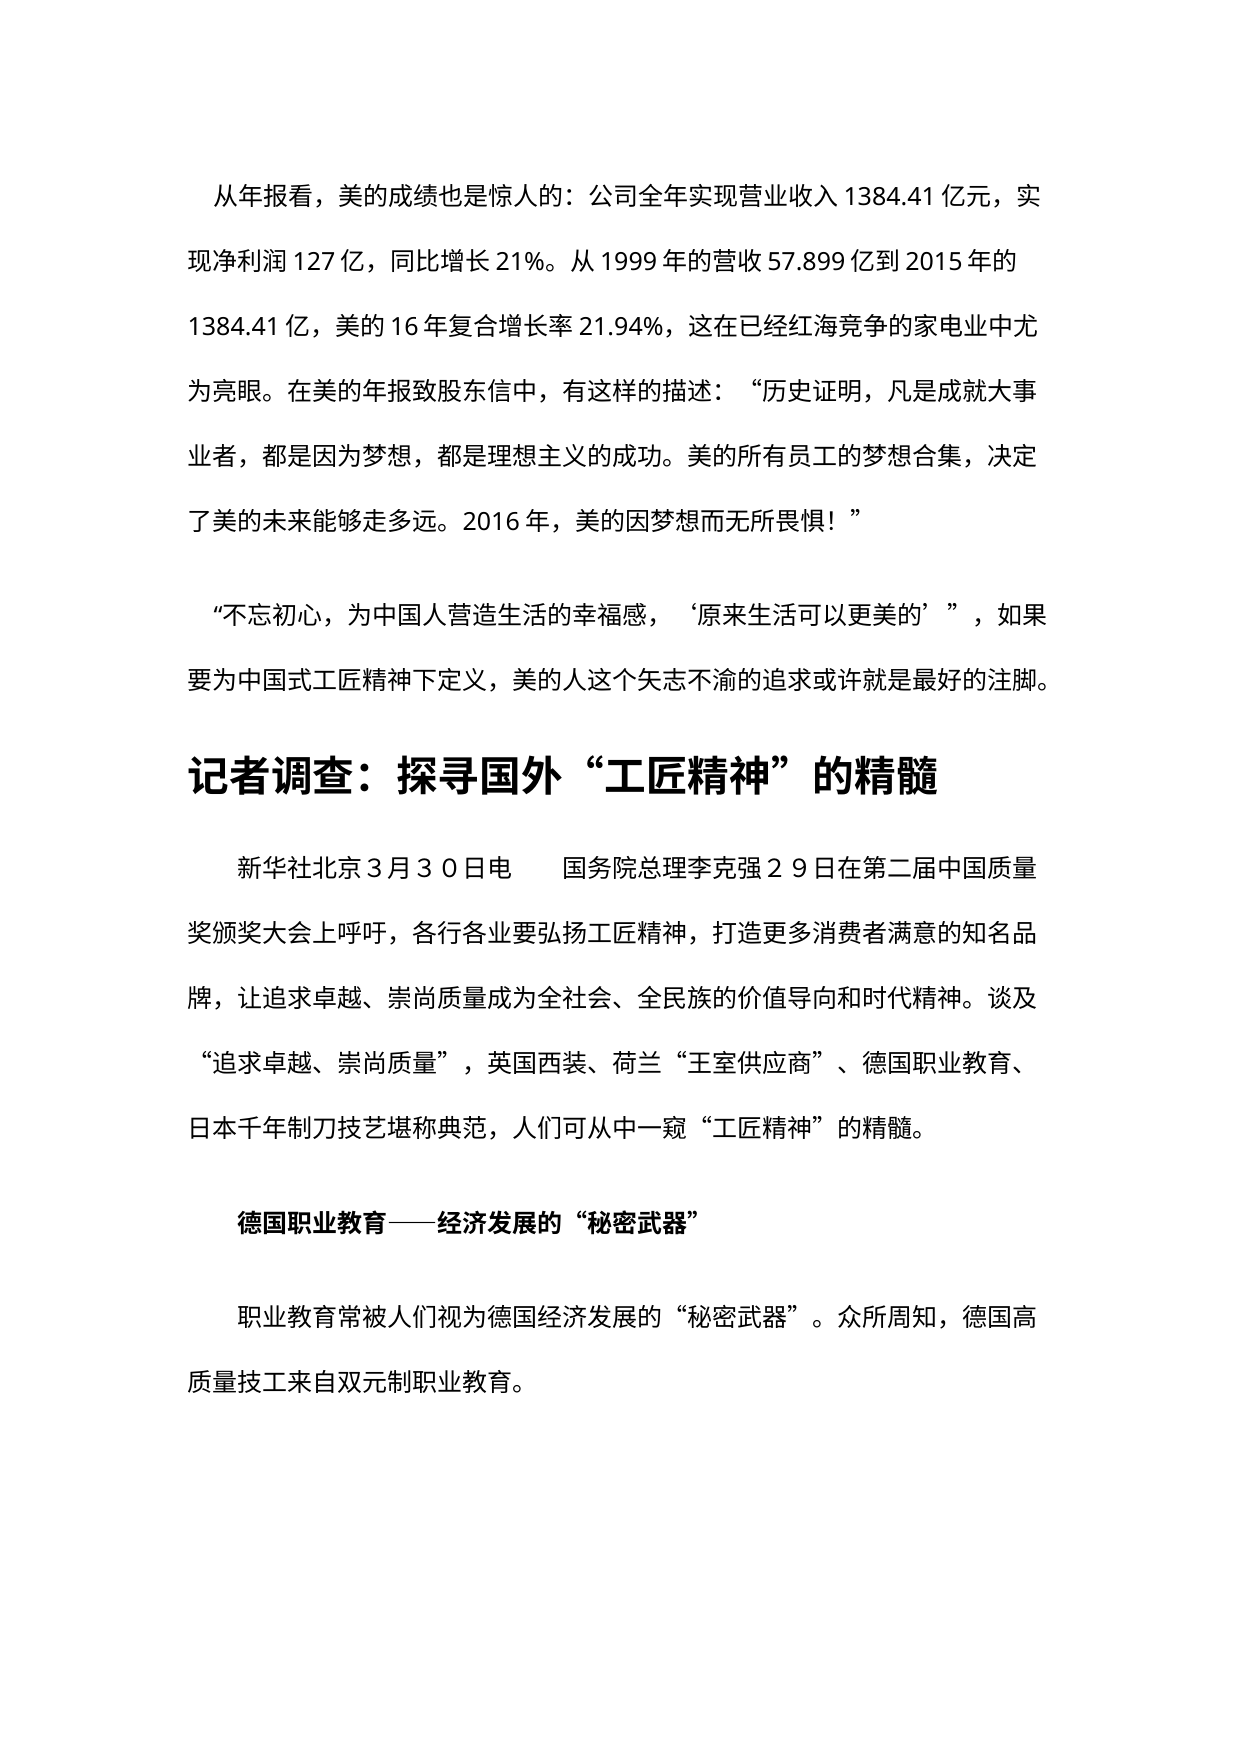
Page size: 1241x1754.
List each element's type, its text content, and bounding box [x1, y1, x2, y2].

text “不忘初心，为中国人营造生活的幸福感，‘原来生活可以更美的’”，如果要为中国式工匠精神下定义，美的人这个矢志不渝的追求或许就是最好的注脚。 [187, 581, 1053, 711]
text 新华社北京３月３０日电 国务院总理李克强２９日在第二届中国质量奖颁奖大会上呼吁，各行各业要弘扬工匠精神，打造更多消费者满意的知名品牌，让追求卓越、崇尚质量成为全社会、全民族的价值导向和时代精神。谈及“追求卓越、崇尚质量”，英国西装、荷兰“王室供应商”、德国职业教育、日本千年制刀技艺堪称典范，人们可从中一窥“工匠精神”的精髓。 [187, 834, 1053, 1159]
text 职业教育常被人们视为德国经济发展的“秘密武器”。众所周知，德国高质量技工来自双元制职业教育。 [187, 1283, 1053, 1413]
text 记者调查：探寻国外“工匠精神”的精髓 [187, 740, 1053, 805]
text 从年报看，美的成绩也是惊人的：公司全年实现营业收入1384.41亿元，实现净利润127亿，同比增长21%。从1999年的营收57.899亿到2015年的1384.41亿，美的16年复合增长率21.94%，这在已经红海竞争的家电业中尤为亮眼。在美的年报致股东信中，有这样的描述：“历史证明，凡是成就大事业者，都是因为梦想，都是理想主义的成功。美的所有员工的梦想合集，决定了美的未来能够走多远。2016年，美的因梦想而无所畏惧！” [187, 162, 1053, 552]
text 德国职业教育——经济发展的“秘密武器” [187, 1189, 1053, 1254]
